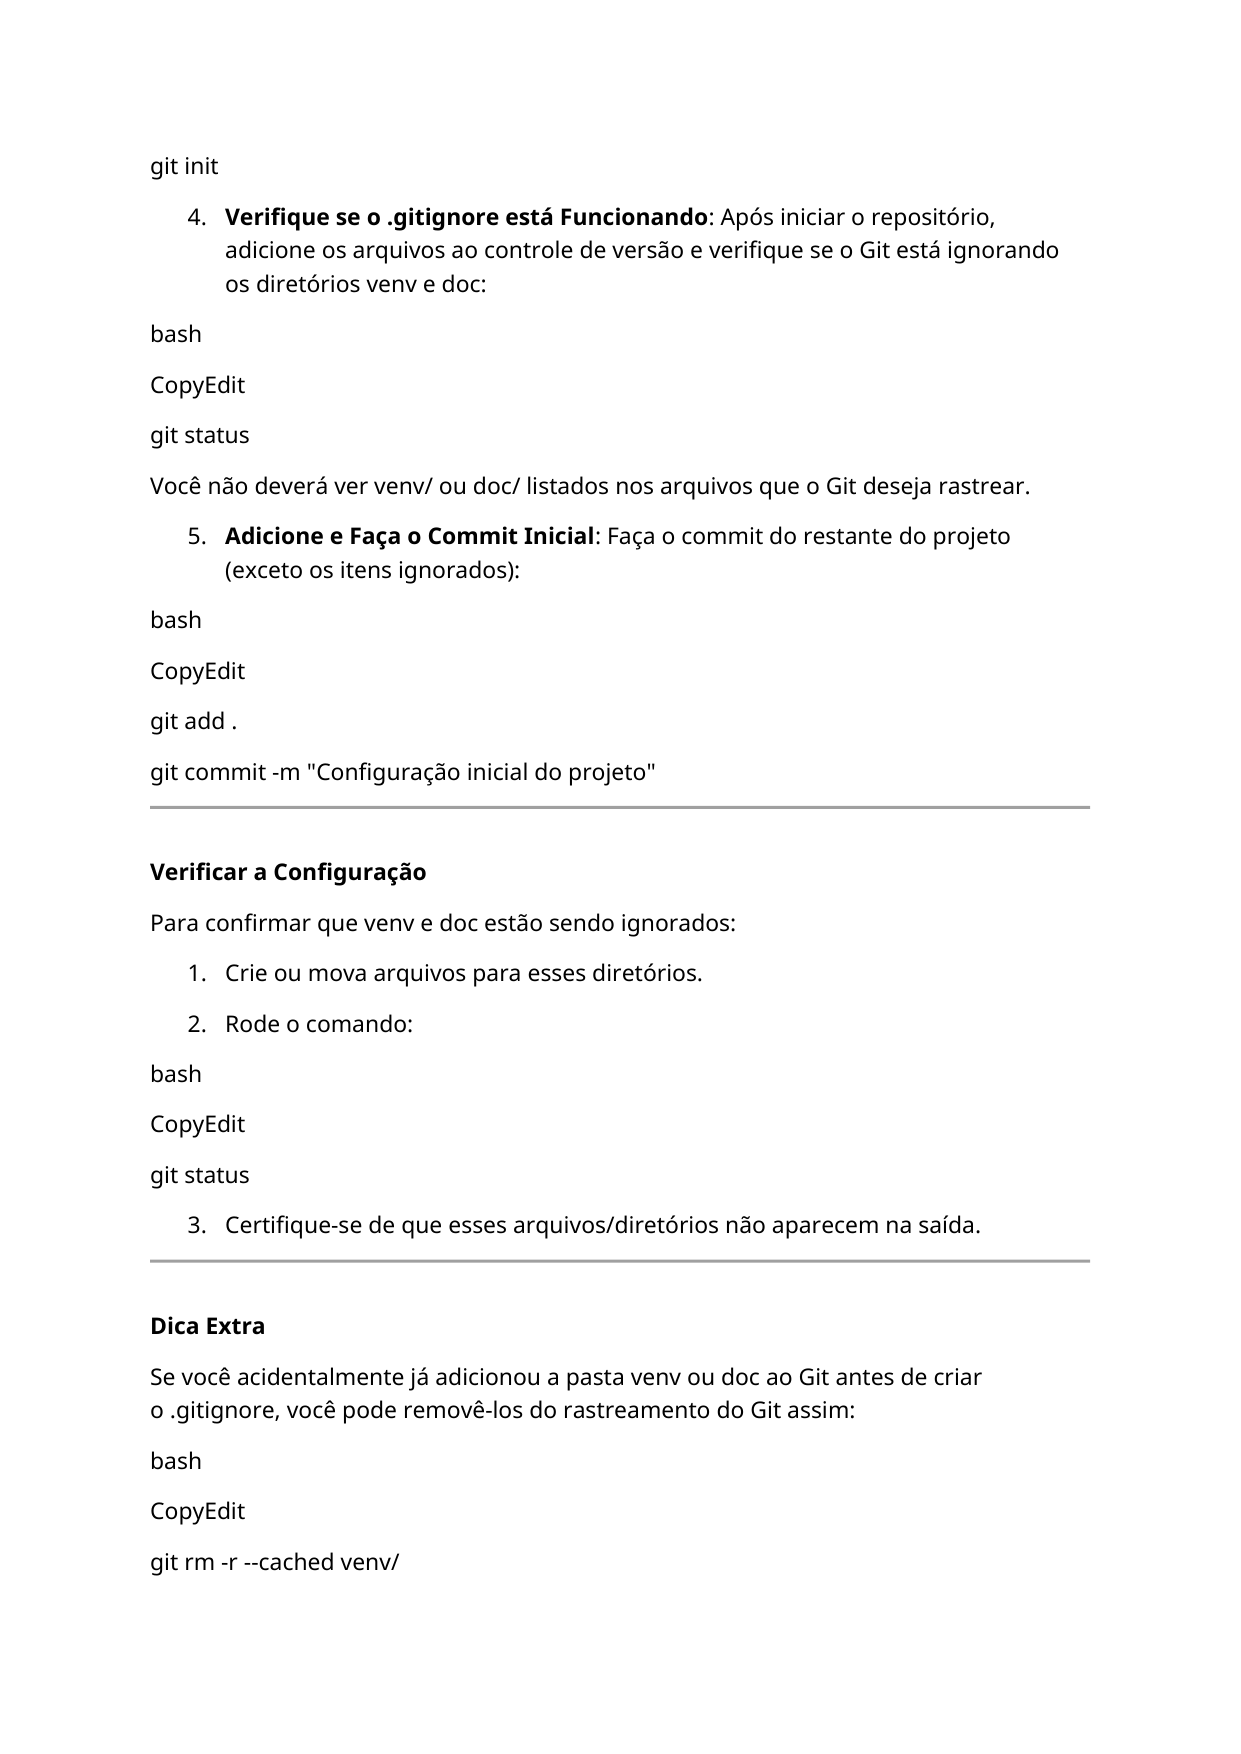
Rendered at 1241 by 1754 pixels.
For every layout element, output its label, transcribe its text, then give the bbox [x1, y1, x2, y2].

text bash [150, 318, 1090, 349]
text CopyEdit [150, 369, 1090, 400]
text bash [150, 1444, 1090, 1476]
list Crie ou mova arquivos para esses diretórios. [187, 957, 1090, 988]
list Rode o comando: [187, 1007, 1090, 1039]
list Adicione e Faça o Commit Inicial: Faça o commit do restante do projeto (exceto os itens ignorados): [187, 520, 1090, 585]
text Se você acidentalmente já adicionou a pasta venv ou doc ao Git antes de criar o .gitignore, você pode removê-los do rastreamento do Git assim: [150, 1360, 1090, 1425]
text Verificar a Configuração [150, 856, 1090, 887]
text git commit -m "Configuração inicial do projeto" [150, 755, 1090, 787]
text CopyEdit [150, 1495, 1090, 1526]
text Para confirmar que venv e doc estão sendo ignorados: [150, 907, 1090, 938]
text git rm -r --cached venv/ [150, 1545, 1090, 1577]
text git add . [150, 705, 1090, 736]
text CopyEdit [150, 654, 1090, 686]
list Verifique se o .gitignore está Funcionando: Após iniciar o repositório, adicione os arquivos ao controle de versão e verifique se o Git está ignorando os diretórios venv e doc: [187, 200, 1090, 299]
text Você não deverá ver venv/ ou doc/ listados nos arquivos que o Git deseja rastrear. [150, 469, 1090, 501]
text git init [150, 150, 1090, 181]
list Certifique-se de que esses arquivos/diretórios não aparecem na saída. [187, 1209, 1090, 1240]
text git status [150, 419, 1090, 450]
text Dica Extra [150, 1310, 1090, 1341]
text bash [150, 1058, 1090, 1089]
text git status [150, 1159, 1090, 1190]
text bash [150, 604, 1090, 635]
text CopyEdit [150, 1108, 1090, 1139]
